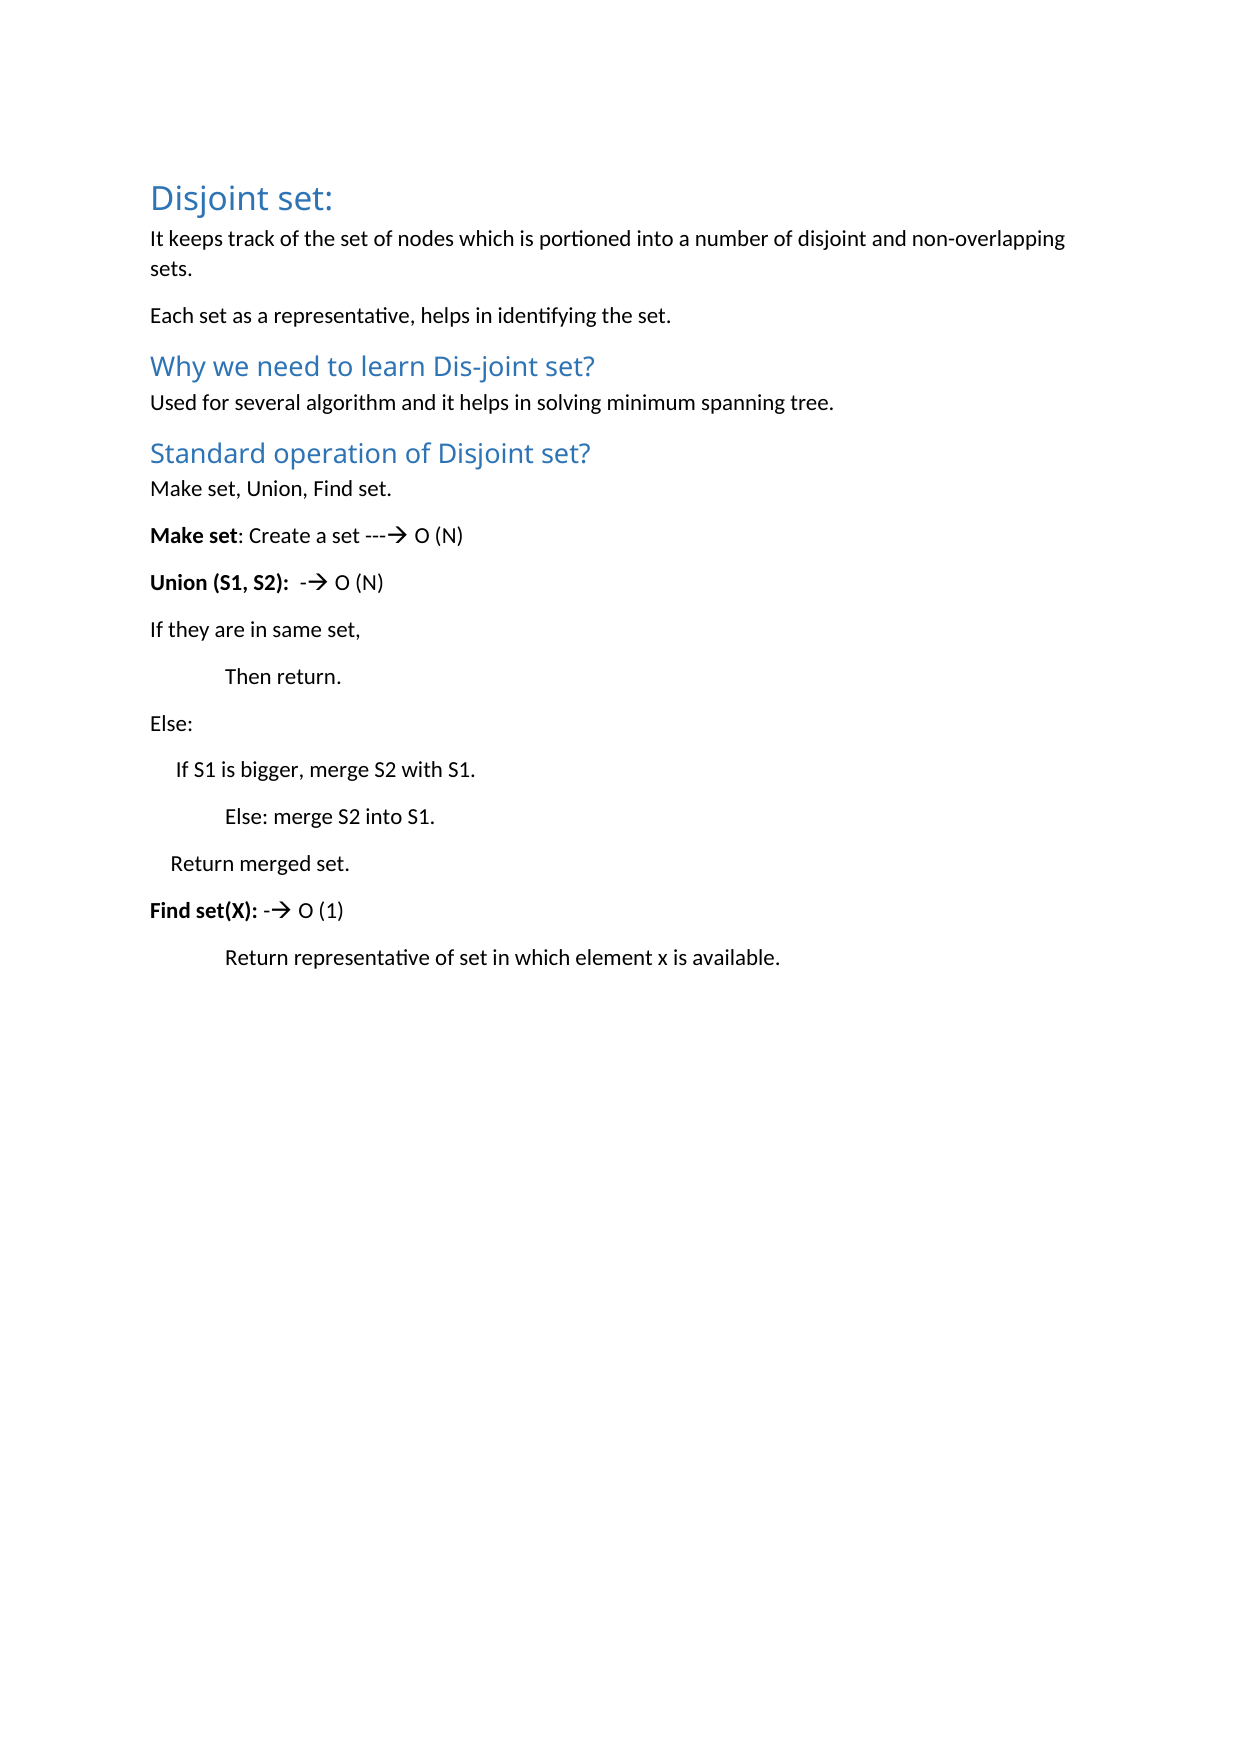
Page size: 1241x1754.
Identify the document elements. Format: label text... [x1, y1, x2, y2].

text Union (S1, S2): - O (N) [150, 568, 1090, 596]
text Then return. [150, 662, 1090, 690]
subtitle Disjoint set: [150, 175, 1090, 220]
text Return merged set. [150, 849, 1090, 877]
text Make set: Create a set --- O (N) [150, 521, 1090, 549]
subtitle Standard operation of Disjoint set? [150, 434, 1090, 471]
text If S1 is bigger, merge S2 with S1. [150, 756, 1090, 784]
text Each set as a representative, helps in identifying the set. [150, 301, 1090, 329]
text Find set(X): - O (1) [150, 896, 1090, 924]
text Else: merge S2 into S1. [150, 802, 1090, 831]
subtitle Why we need to learn Dis-joint set? [150, 348, 1090, 385]
text Else: [150, 709, 1090, 737]
text Make set, Union, Find set. [150, 474, 1090, 502]
text It keeps track of the set of nodes which is portioned into a number of disjoint and non-overlapping sets. [150, 224, 1090, 282]
text Used for several algorithm and it helps in solving minimum spanning tree. [150, 388, 1090, 416]
text If they are in same set, [150, 615, 1090, 643]
text Return representative of set in which element x is available. [150, 943, 1090, 971]
